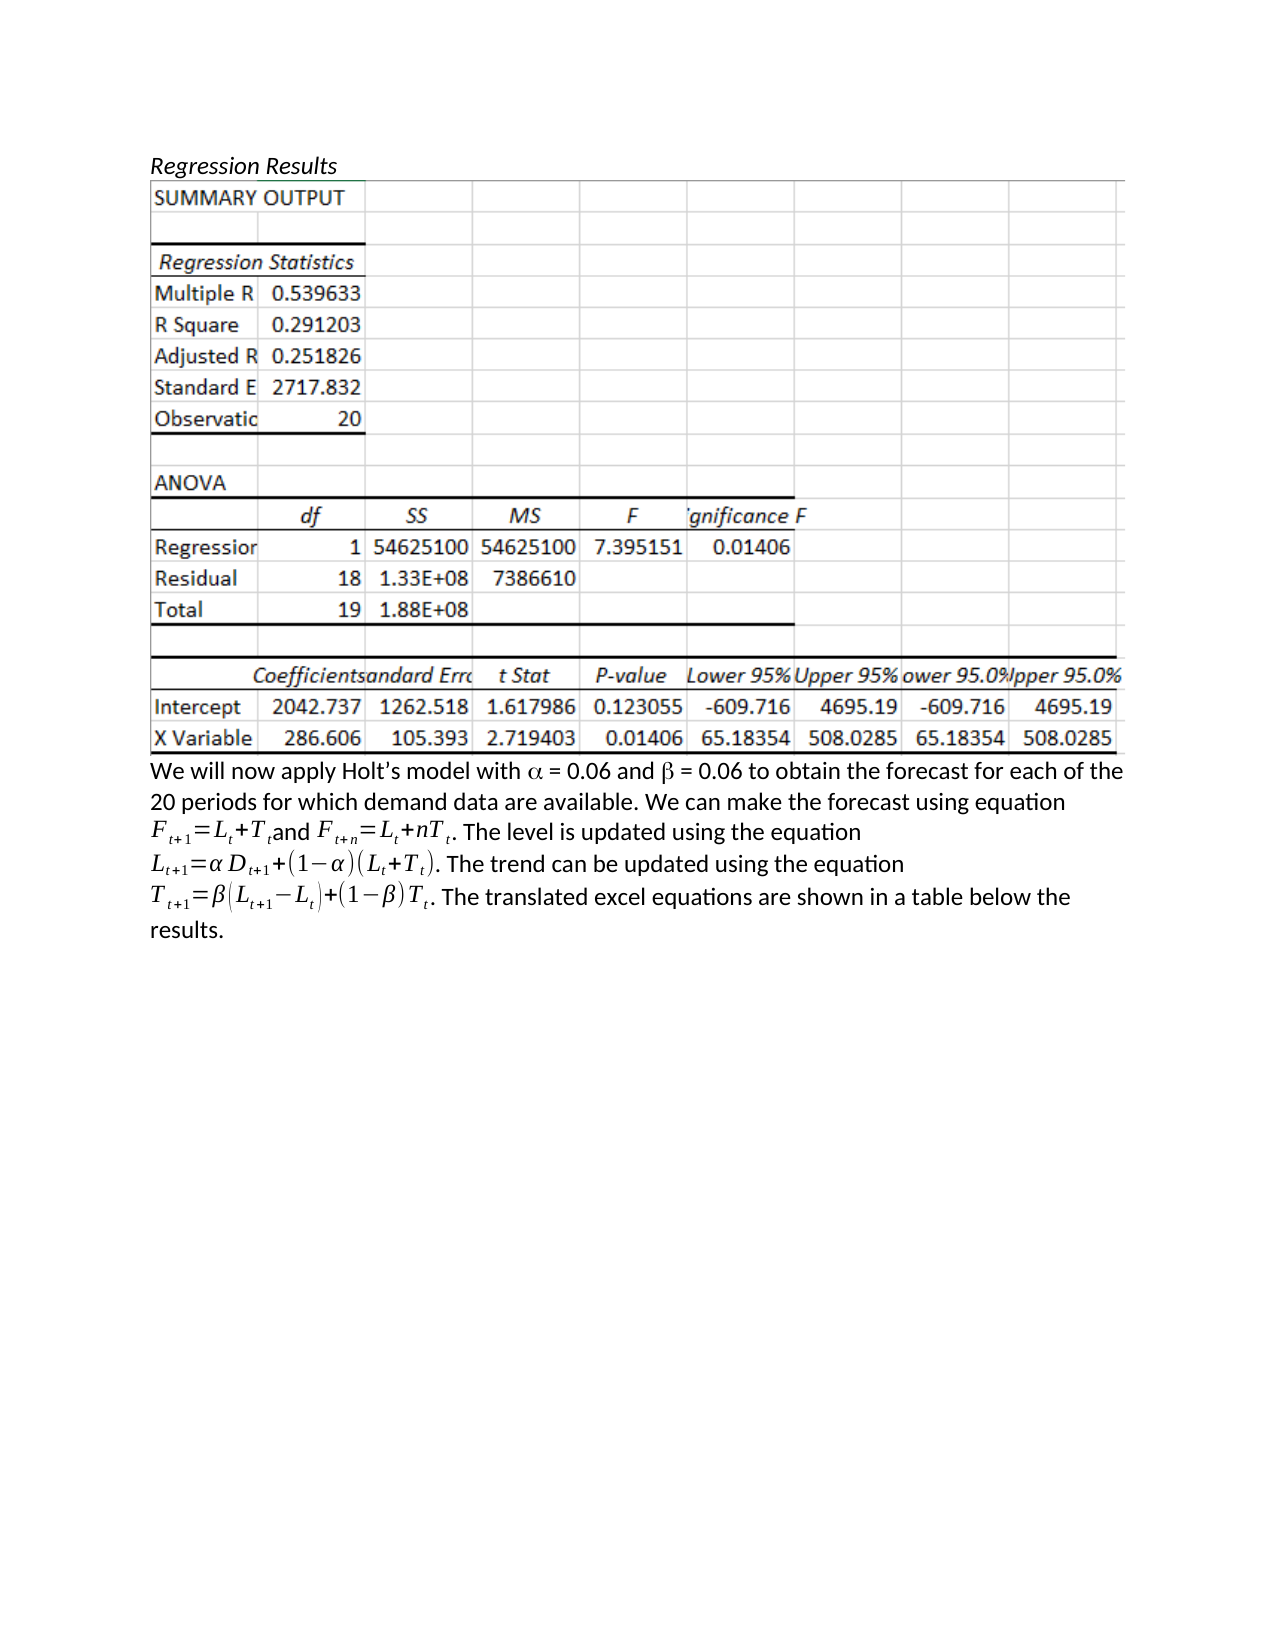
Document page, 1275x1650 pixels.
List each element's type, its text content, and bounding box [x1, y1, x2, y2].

text We will now apply Holt’s model with = 0.06 and = 0.06 to obtain the forecast for each of the 20 periods for which demand data are available. We can make the forecast using equation and . The level is updated using the equation . The trend can be updated using the equation . The translated excel equations are shown in a table below the results. [150, 756, 1125, 945]
picture [150, 180, 1125, 756]
text Regression Results [150, 150, 1125, 180]
